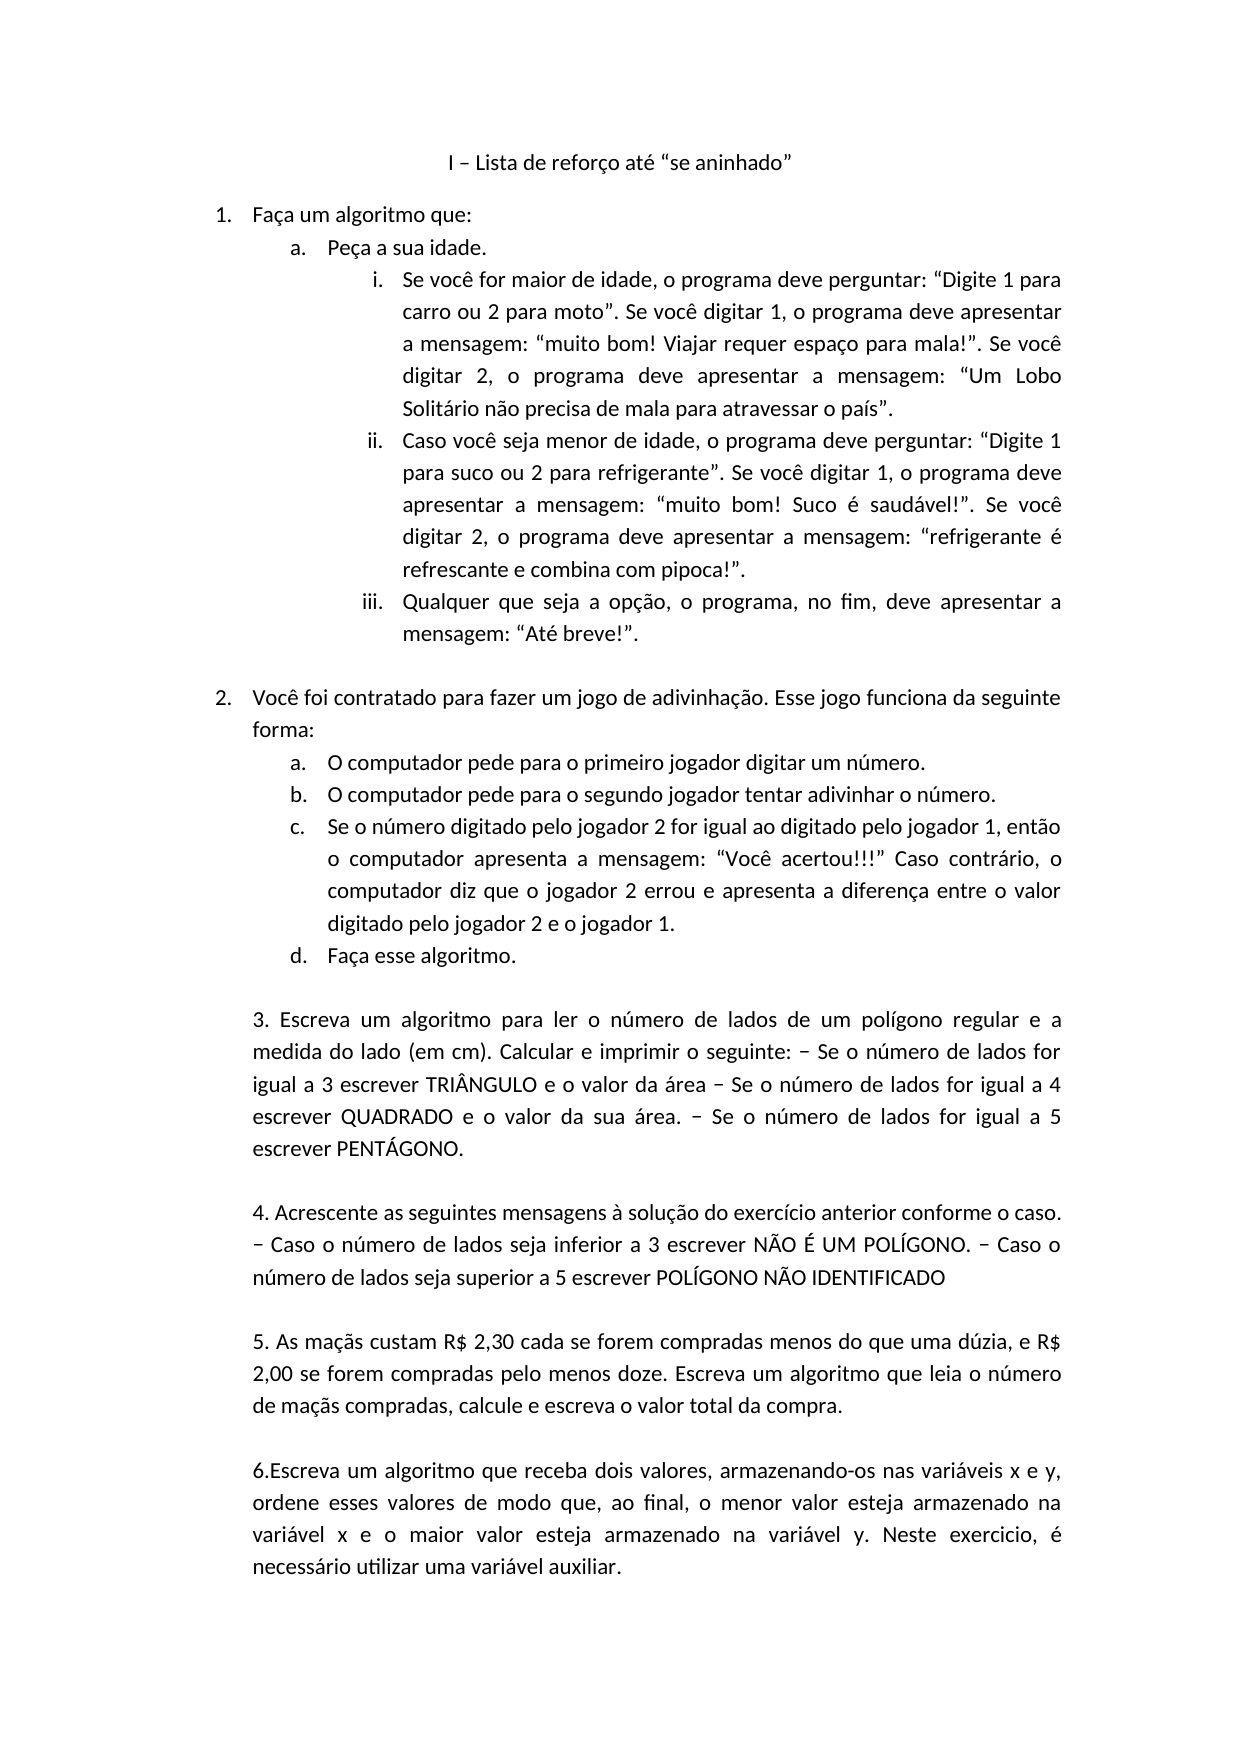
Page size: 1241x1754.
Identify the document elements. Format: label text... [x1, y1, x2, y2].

list 6.Escreva um algoritmo que receba dois valores, armazenando-os nas variáveis x e y, ordene esses valores de modo que, ao final, o menor valor esteja armazenado na variável x e o maior valor esteja armazenado na variável y. Neste exercicio, é necessário utilizar uma variável auxiliar. [252, 1456, 1063, 1581]
list Faça um algoritmo que: [215, 201, 1063, 229]
list Faça esse algoritmo. [290, 941, 1063, 969]
list Você foi contratado para fazer um jogo de adivinhação. Esse jogo funciona da seguinte forma: [215, 683, 1063, 744]
list Se o número digitado pelo jogador 2 for igual ao digitado pelo jogador 1, então o computador apresenta a mensagem: “Você acertou!!!” Caso contrário, o computador diz que o jogador 2 errou e apresenta a diferença entre o valor digitado pelo jogador 2 e o jogador 1. [290, 812, 1063, 937]
list Peça a sua idade. [290, 233, 1063, 261]
list Caso você seja menor de idade, o programa deve perguntar: “Digite 1 para suco ou 2 para refrigerante”. Se você digitar 1, o programa deve apresentar a mensagem: “muito bom! Suco é saudável!”. Se você digitar 2, o programa deve apresentar a mensagem: “refrigerante é refrescante e combina com pipoca!”. [383, 426, 1063, 583]
text I – Lista de reforço até “se aninhado” [177, 148, 1063, 176]
list Qualquer que seja a opção, o programa, no fim, deve apresentar a mensagem: “Até breve!”. [383, 587, 1063, 647]
list O computador pede para o segundo jogador tentar adivinhar o número. [290, 780, 1063, 808]
list 5. As maçãs custam R$ 2,30 cada se forem compradas menos do que uma dúzia, e R$ 2,00 se forem compradas pelo menos doze. Escreva um algoritmo que leia o número de maçãs compradas, calcule e escreva o valor total da compra. [252, 1327, 1063, 1419]
list O computador pede para o primeiro jogador digitar um número. [290, 748, 1063, 776]
list 4. Acrescente as seguintes mensagens à solução do exercício anterior conforme o caso. − Caso o número de lados seja inferior a 3 escrever NÃO É UM POLÍGONO. − Caso o número de lados seja superior a 5 escrever POLÍGONO NÃO IDENTIFICADO [252, 1198, 1063, 1291]
list Se você for maior de idade, o programa deve perguntar: “Digite 1 para carro ou 2 para moto”. Se você digitar 1, o programa deve apresentar a mensagem: “muito bom! Viajar requer espaço para mala!”. Se você digitar 2, o programa deve apresentar a mensagem: “Um Lobo Solitário não precisa de mala para atravessar o país”. [383, 265, 1063, 422]
list 3. Escreva um algoritmo para ler o número de lados de um polígono regular e a medida do lado (em cm). Calcular e imprimir o seguinte: − Se o número de lados for igual a 3 escrever TRIÂNGULO e o valor da área − Se o número de lados for igual a 4 escrever QUADRADO e o valor da sua área. − Se o número de lados for igual a 5 escrever PENTÁGONO. [252, 1005, 1063, 1162]
